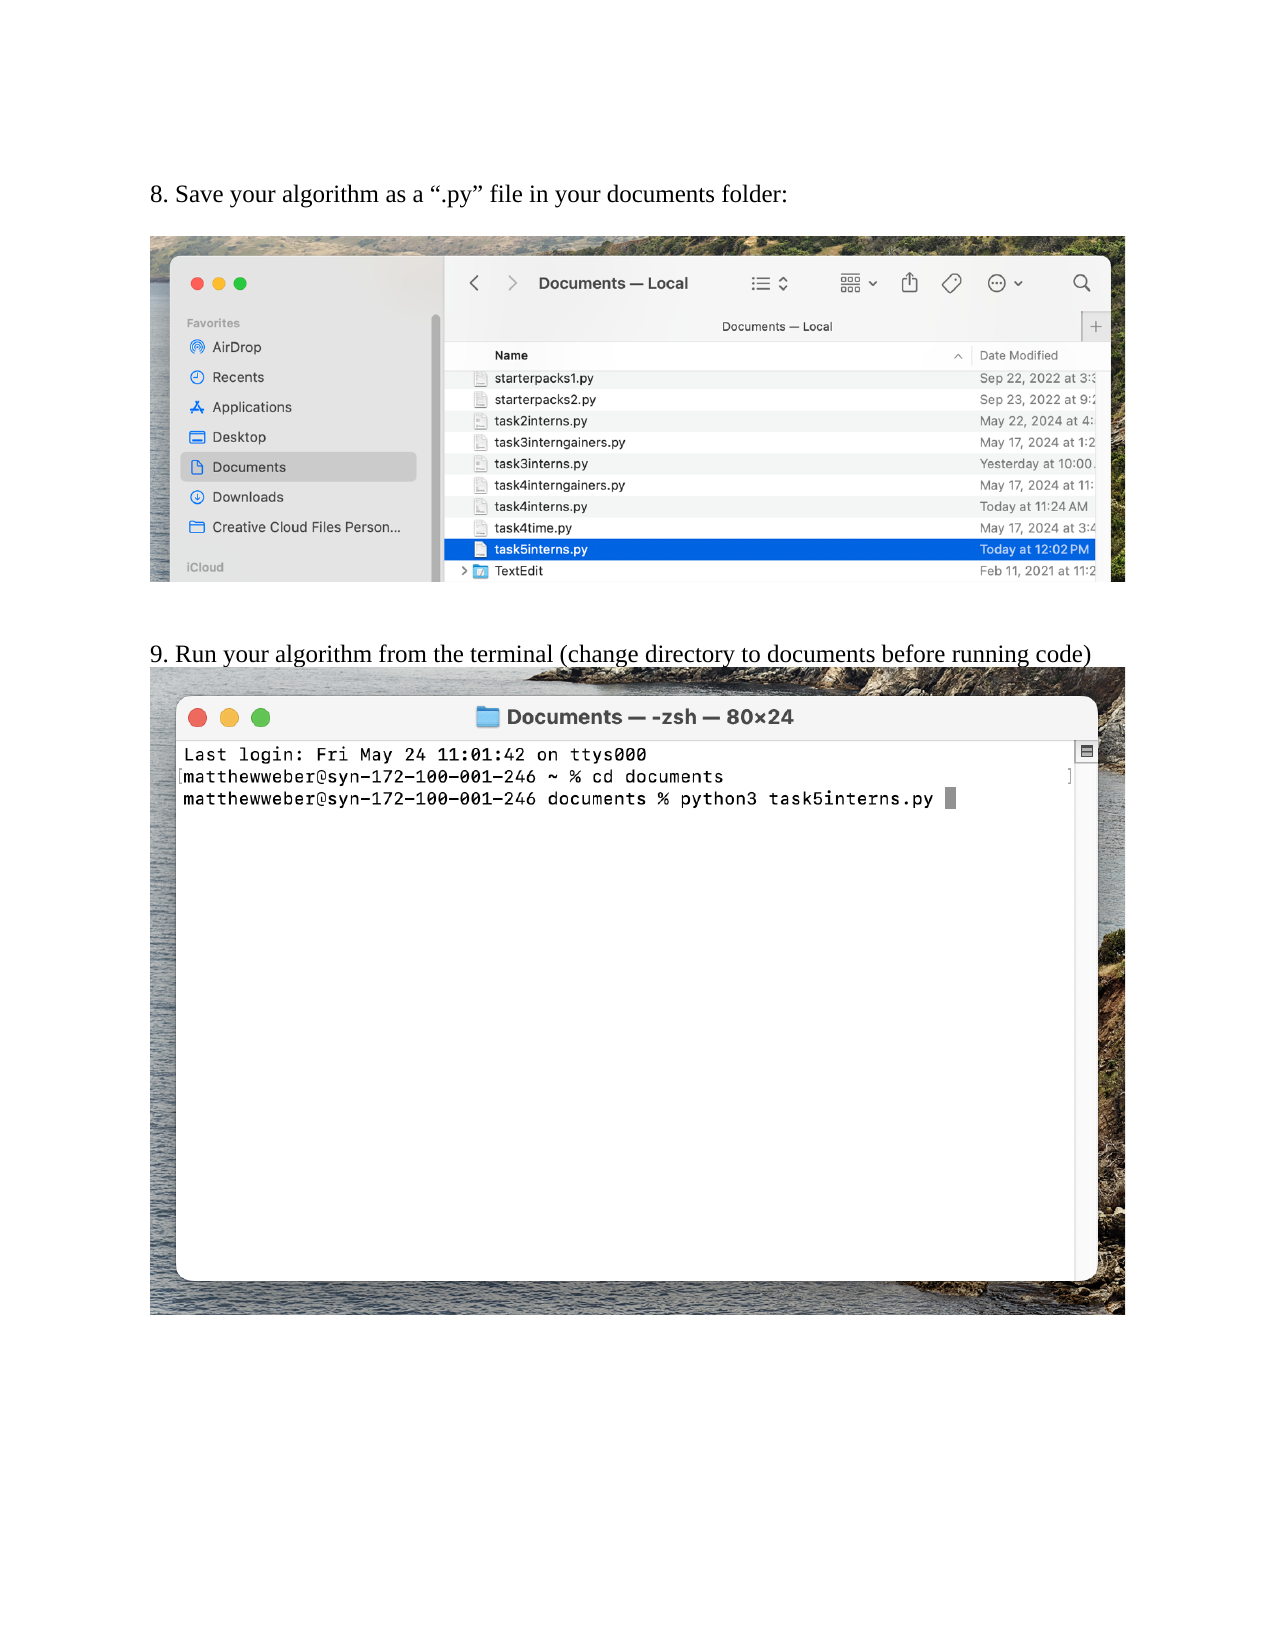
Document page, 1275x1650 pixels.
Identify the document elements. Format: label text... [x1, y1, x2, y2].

text 9. Run your algorithm from the terminal (change directory to documents before running code) [150, 639, 1125, 667]
picture [150, 667, 1125, 1315]
picture [150, 236, 1125, 582]
text 8. Save your algorithm as a “.py” file in your documents folder: [150, 179, 1125, 207]
